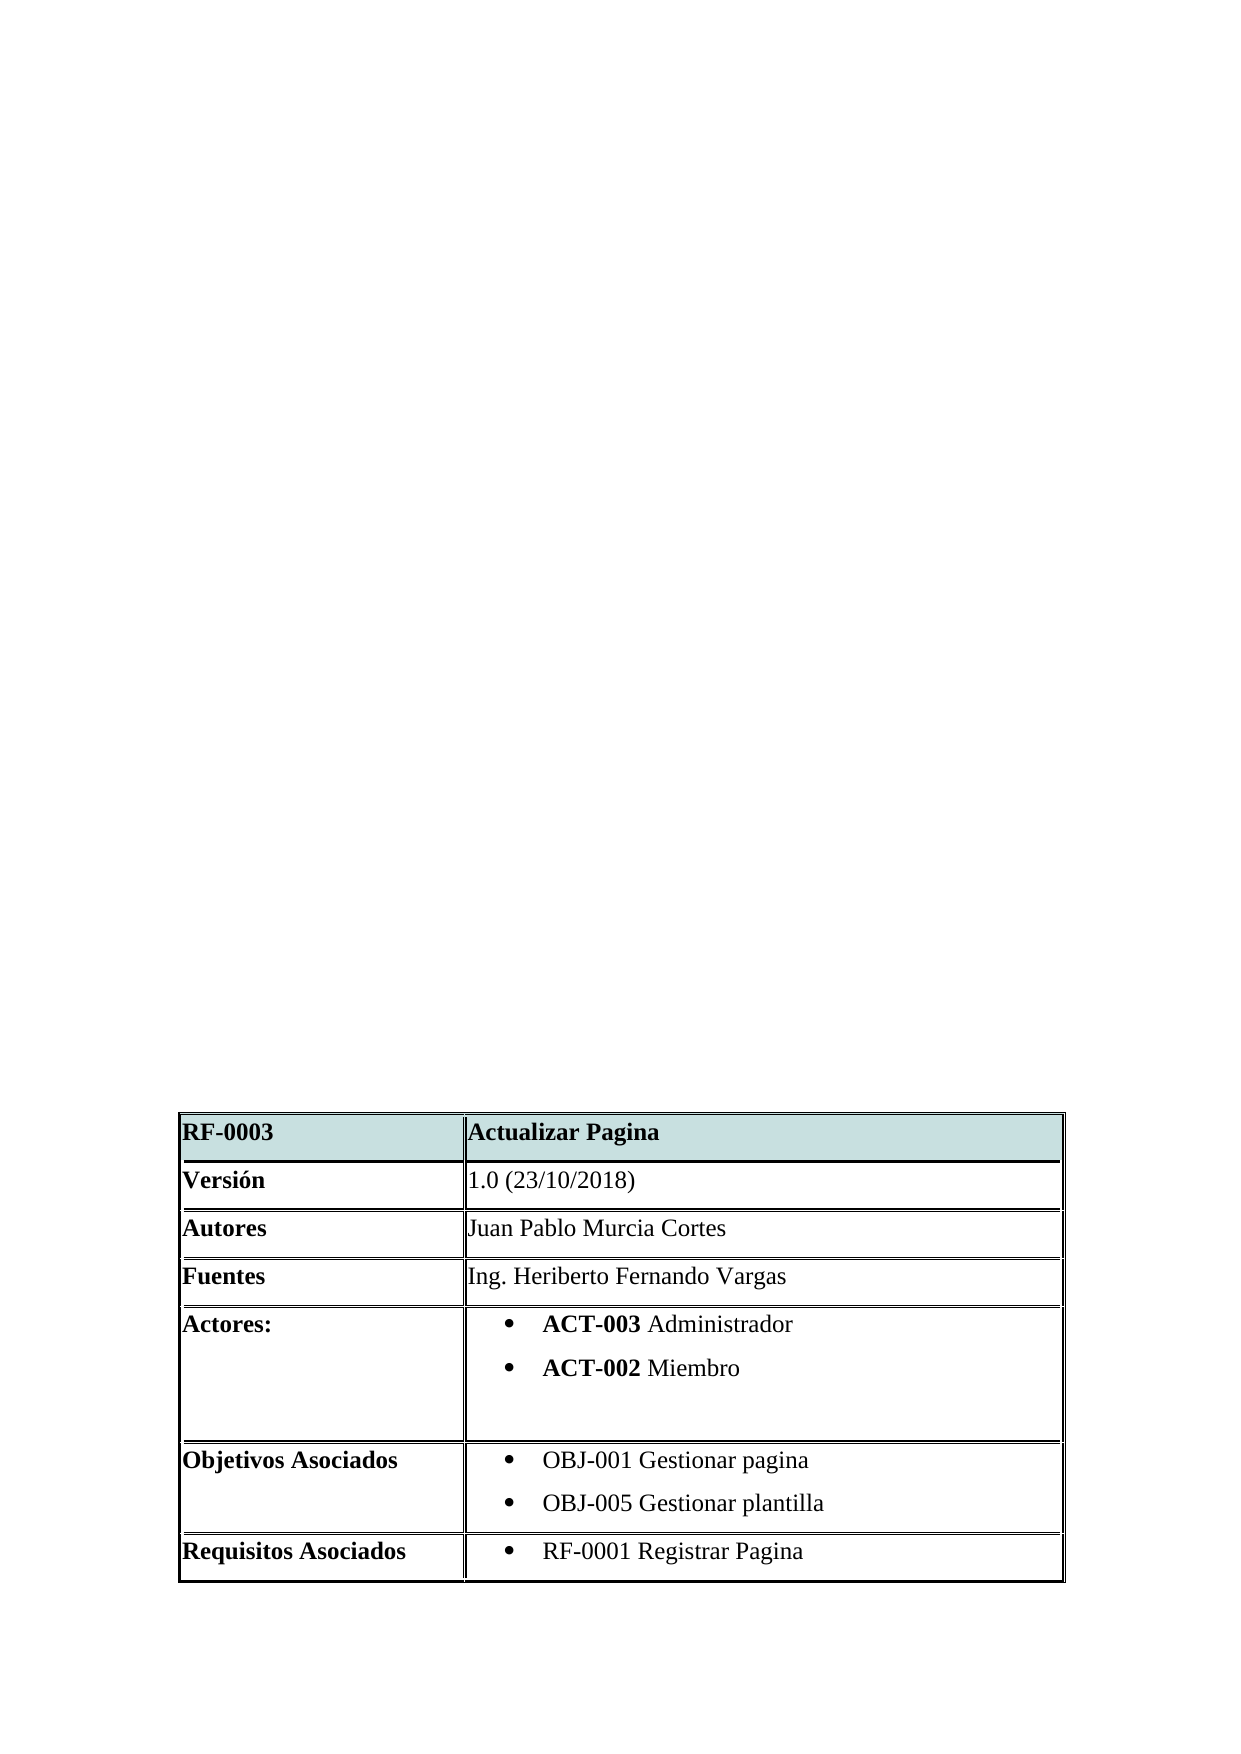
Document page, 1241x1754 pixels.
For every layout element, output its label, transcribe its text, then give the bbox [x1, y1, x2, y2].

table_header Actualizar Pagina [465, 1115, 1062, 1160]
table_cell Versión [181, 1160, 463, 1208]
table_cell ACT-003 Administrador ACT-002 Miembro [465, 1305, 1064, 1440]
table_cell Actores: [180, 1305, 465, 1440]
table_cell Objetivos Asociados [181, 1440, 463, 1532]
table_cell Ing. Heriberto Fernando Vargas [467, 1256, 1063, 1305]
table_cell OBJ-001 Gestionar pagina OBJ-005 Gestionar plantilla [467, 1440, 1063, 1532]
table_cell RF-0001 Registrar Pagina RF-0002 Consultar Pagina RF-0021 Consultar Platilla [465, 1532, 1064, 1580]
table_cell Autores [181, 1208, 463, 1256]
table_header RF-0003 [180, 1113, 465, 1160]
table_cell Fuentes [181, 1256, 463, 1305]
table_cell 1.0 (23/10/2018) [467, 1160, 1062, 1208]
table_cell Juan Pablo Murcia Cortes [467, 1208, 1063, 1256]
table_cell Requisitos Asociados [180, 1532, 465, 1580]
